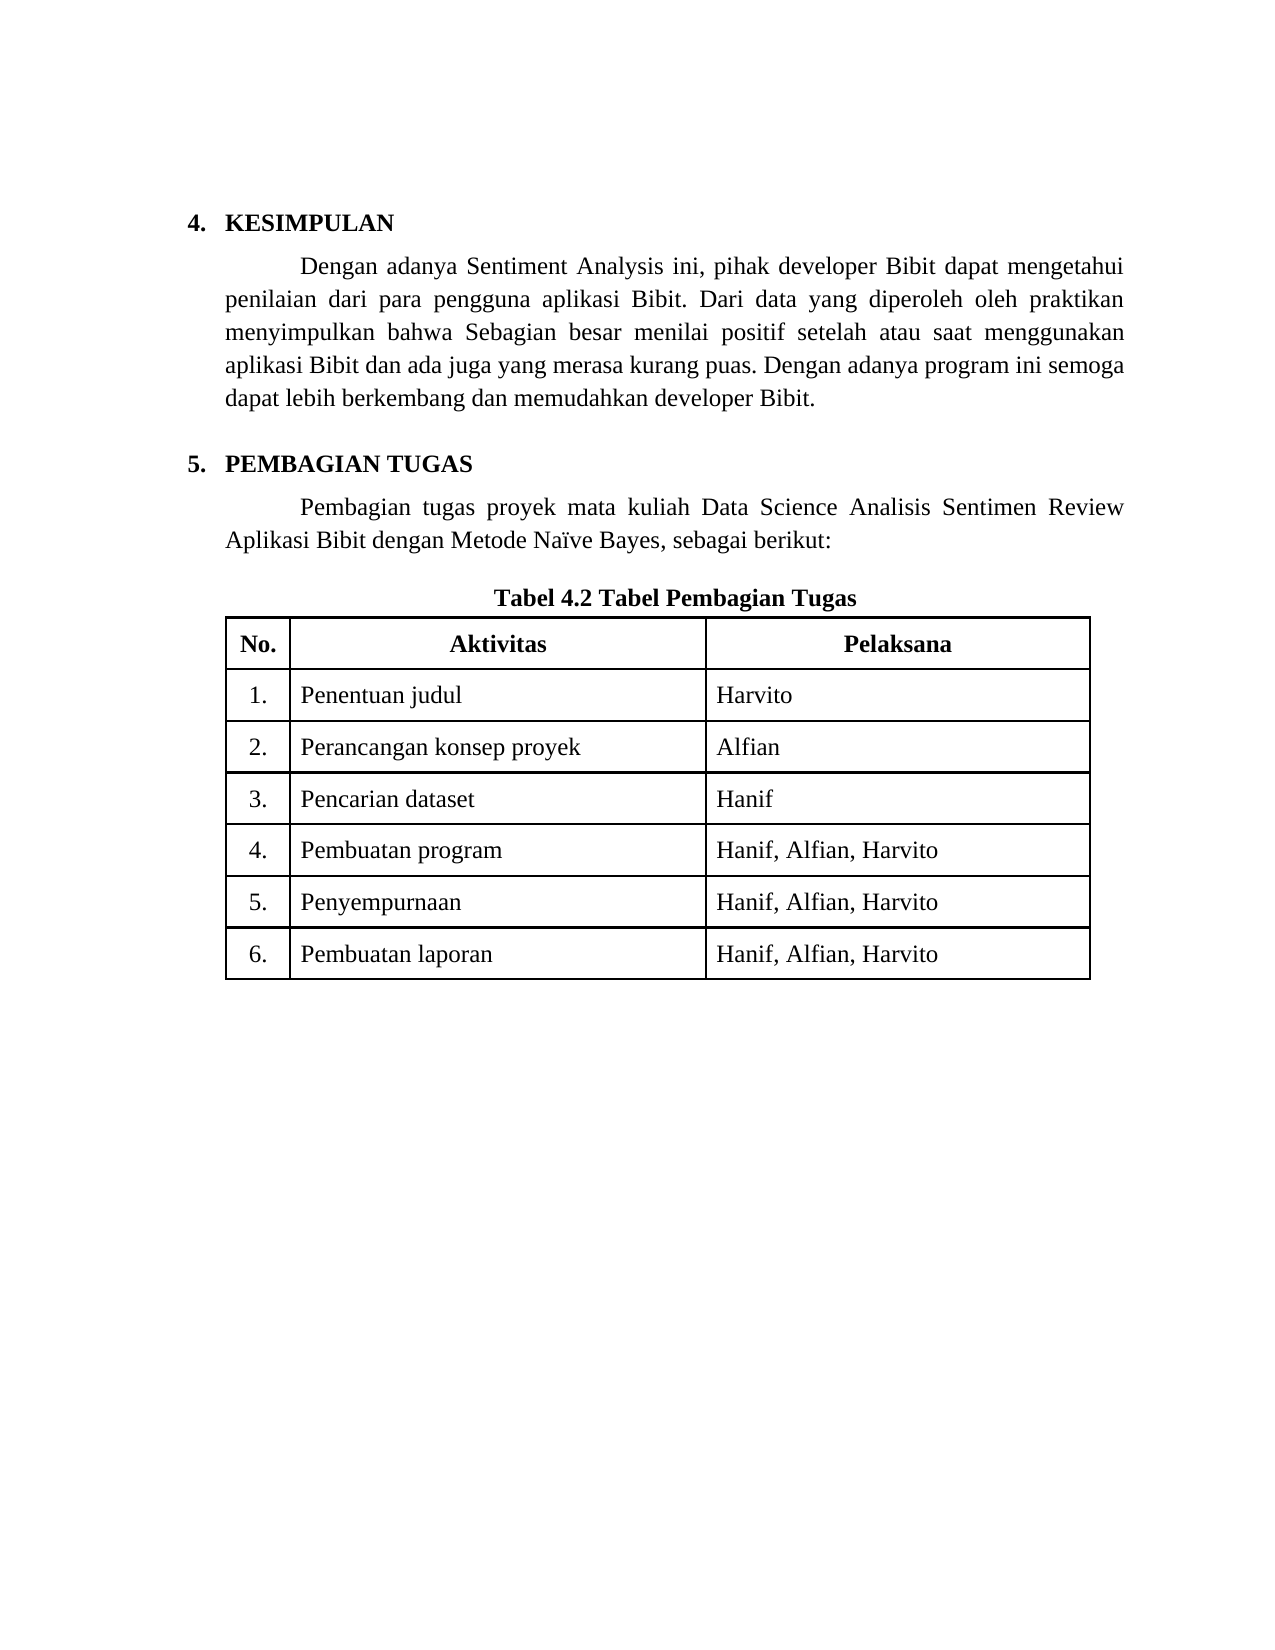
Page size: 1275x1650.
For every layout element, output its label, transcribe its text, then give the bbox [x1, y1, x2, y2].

table_cell Penentuan judul [291, 670, 705, 720]
text Dengan adanya Sentiment Analysis ini, pihak developer Bibit dapat mengetahui penilaian dari para pengguna aplikasi Bibit. Dari data yang diperoleh oleh praktikan menyimpulkan bahwa Sebagian besar menilai positif setelah atau saat menggunakan aplikasi Bibit dan ada juga yang merasa kurang puas. Dengan adanya program ini semoga dapat lebih berkembang dan memudahkan developer Bibit. [225, 251, 1125, 412]
table_cell Hanif, Alfian, Harvito [707, 877, 1089, 926]
table_cell Hanif, Alfian, Harvito [707, 929, 1089, 978]
table_cell Perancangan konsep proyek [291, 722, 705, 771]
text Tabel 4.2 Tabel Pembagian Tugas [225, 583, 1125, 612]
table_cell 3. [227, 774, 289, 823]
table_cell 5. [227, 877, 289, 926]
table_header Pelaksana [707, 619, 1089, 668]
table_cell Hanif [707, 774, 1089, 823]
text Pembagian tugas proyek mata kuliah Data Science Analisis Sentimen Review Aplikasi Bibit dengan Metode Naïve Bayes, sebagai berikut: [225, 492, 1125, 554]
table_cell Pembuatan program [291, 825, 705, 875]
table_cell 4. [227, 825, 289, 875]
table_cell Alfian [707, 722, 1089, 771]
table_cell 2. [227, 722, 289, 771]
table_cell Pembuatan laporan [291, 929, 705, 978]
table_header Aktivitas [291, 619, 705, 668]
subtitle KESIMPULAN [187, 208, 1125, 237]
table_cell 6. [227, 929, 289, 978]
table_cell Harvito [707, 670, 1089, 720]
table_cell 1. [227, 670, 289, 720]
subtitle PEMBAGIAN TUGAS [187, 449, 1125, 478]
table_header No. [227, 619, 289, 668]
table_cell Pencarian dataset [291, 774, 705, 823]
table_cell Penyempurnaan [291, 877, 705, 926]
table_cell Hanif, Alfian, Harvito [707, 825, 1089, 875]
